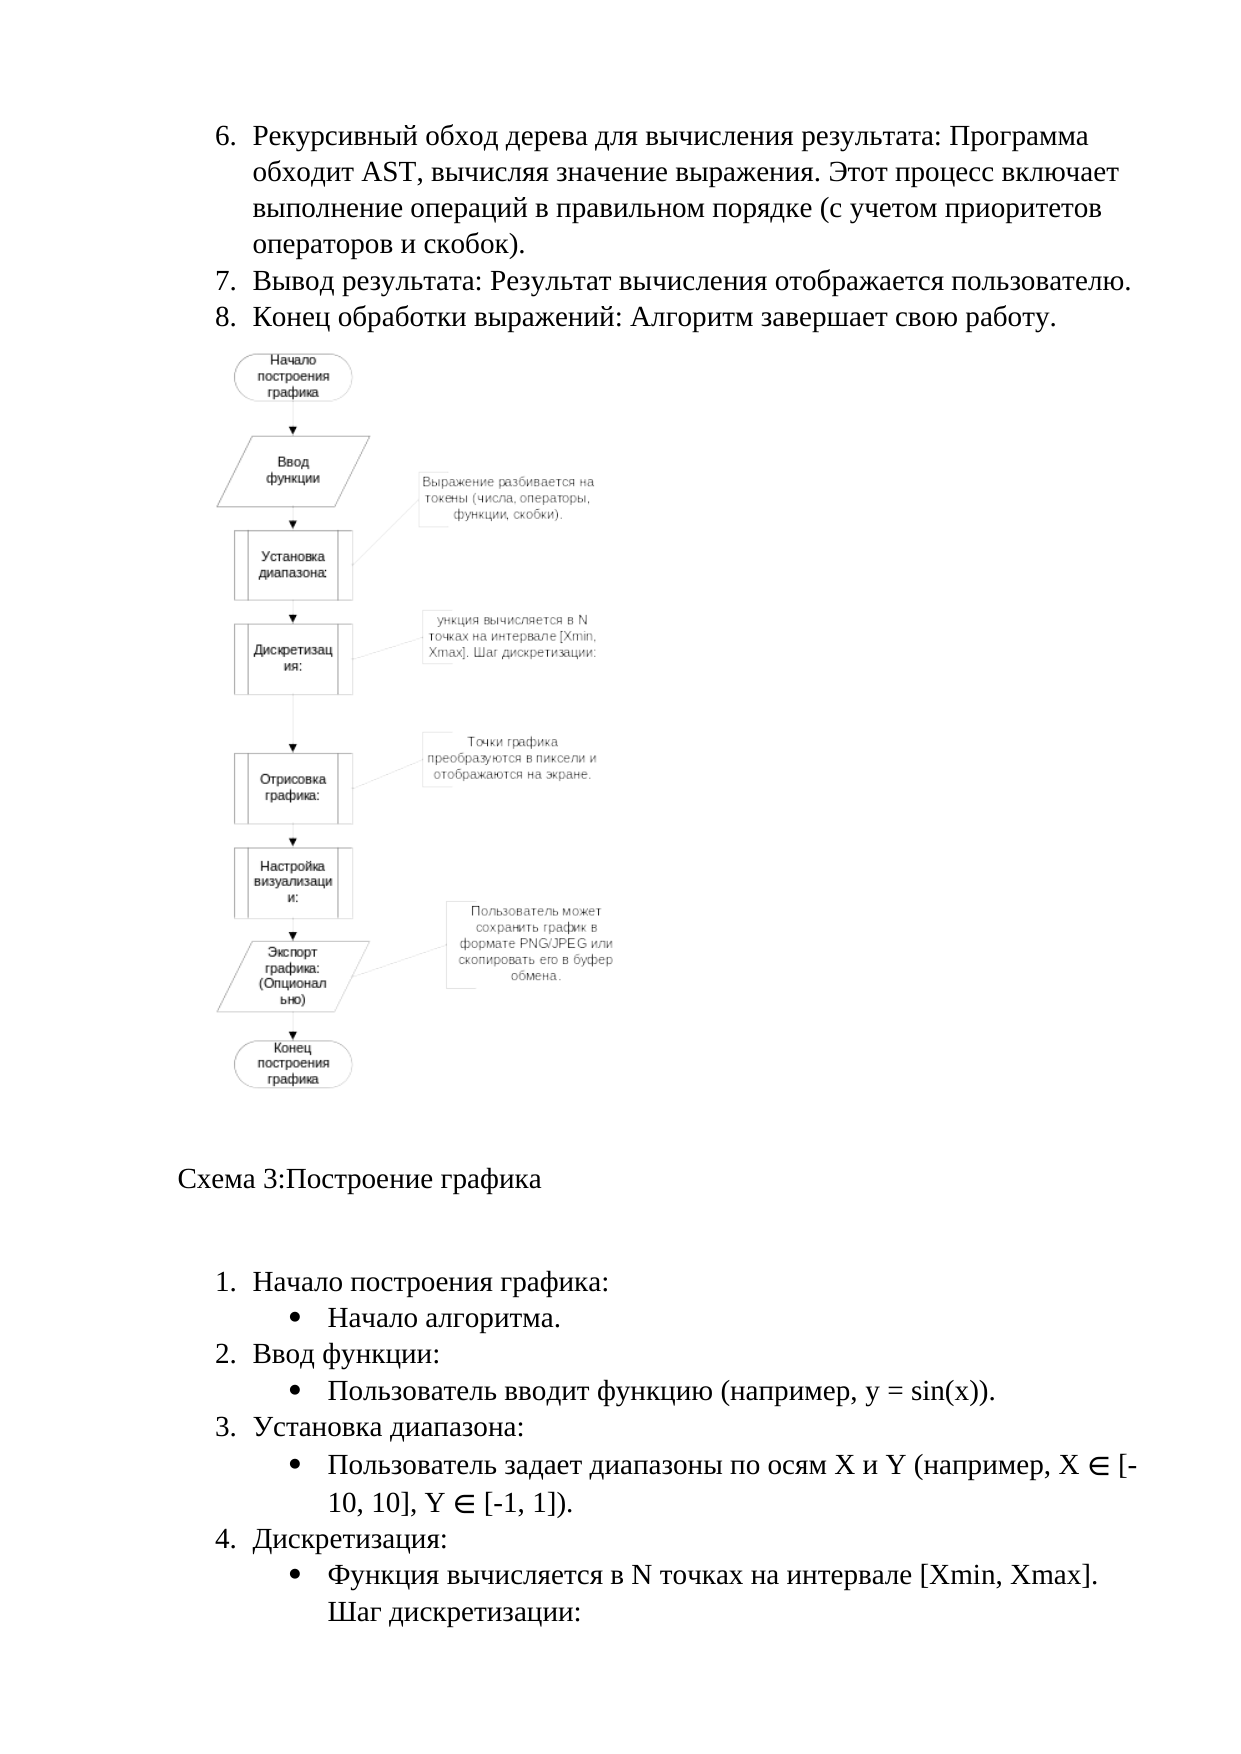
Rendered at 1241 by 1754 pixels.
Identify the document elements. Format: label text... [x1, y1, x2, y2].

list Начало алгоритма. [290, 1300, 1152, 1334]
list Дискретизация: [215, 1521, 1152, 1555]
list Начало построения графика: [215, 1264, 1152, 1298]
list Рекурсивный обход дерева для вычисления результата: Программа обходит AST, вычисляя значение выражения. Этот процесс включает выполнение операций в правильном порядке (с учетом приоритетов операторов и скобок). [215, 118, 1152, 260]
list Функция вычисляется в N точках на интервале [Xmin, Xmax]. Шаг дискретизации: [290, 1557, 1152, 1627]
list Конец обработки выражений: Алгоритм завершает свою работу. [215, 299, 1152, 332]
list Пользователь вводит функцию (например, y = sin(x)). [290, 1373, 1152, 1406]
list Вывод результата: Результат вычисления отображается пользователю. [215, 263, 1152, 296]
list Установка диапазона: [215, 1409, 1152, 1443]
text Схема 3:Построение графика [177, 1161, 1152, 1195]
list Ввод функции: [215, 1337, 1152, 1370]
list Пользователь задает диапазоны по осям X и Y (например, X ∈ [-10, 10], Y ∈ [-1, 1]). [290, 1445, 1152, 1518]
